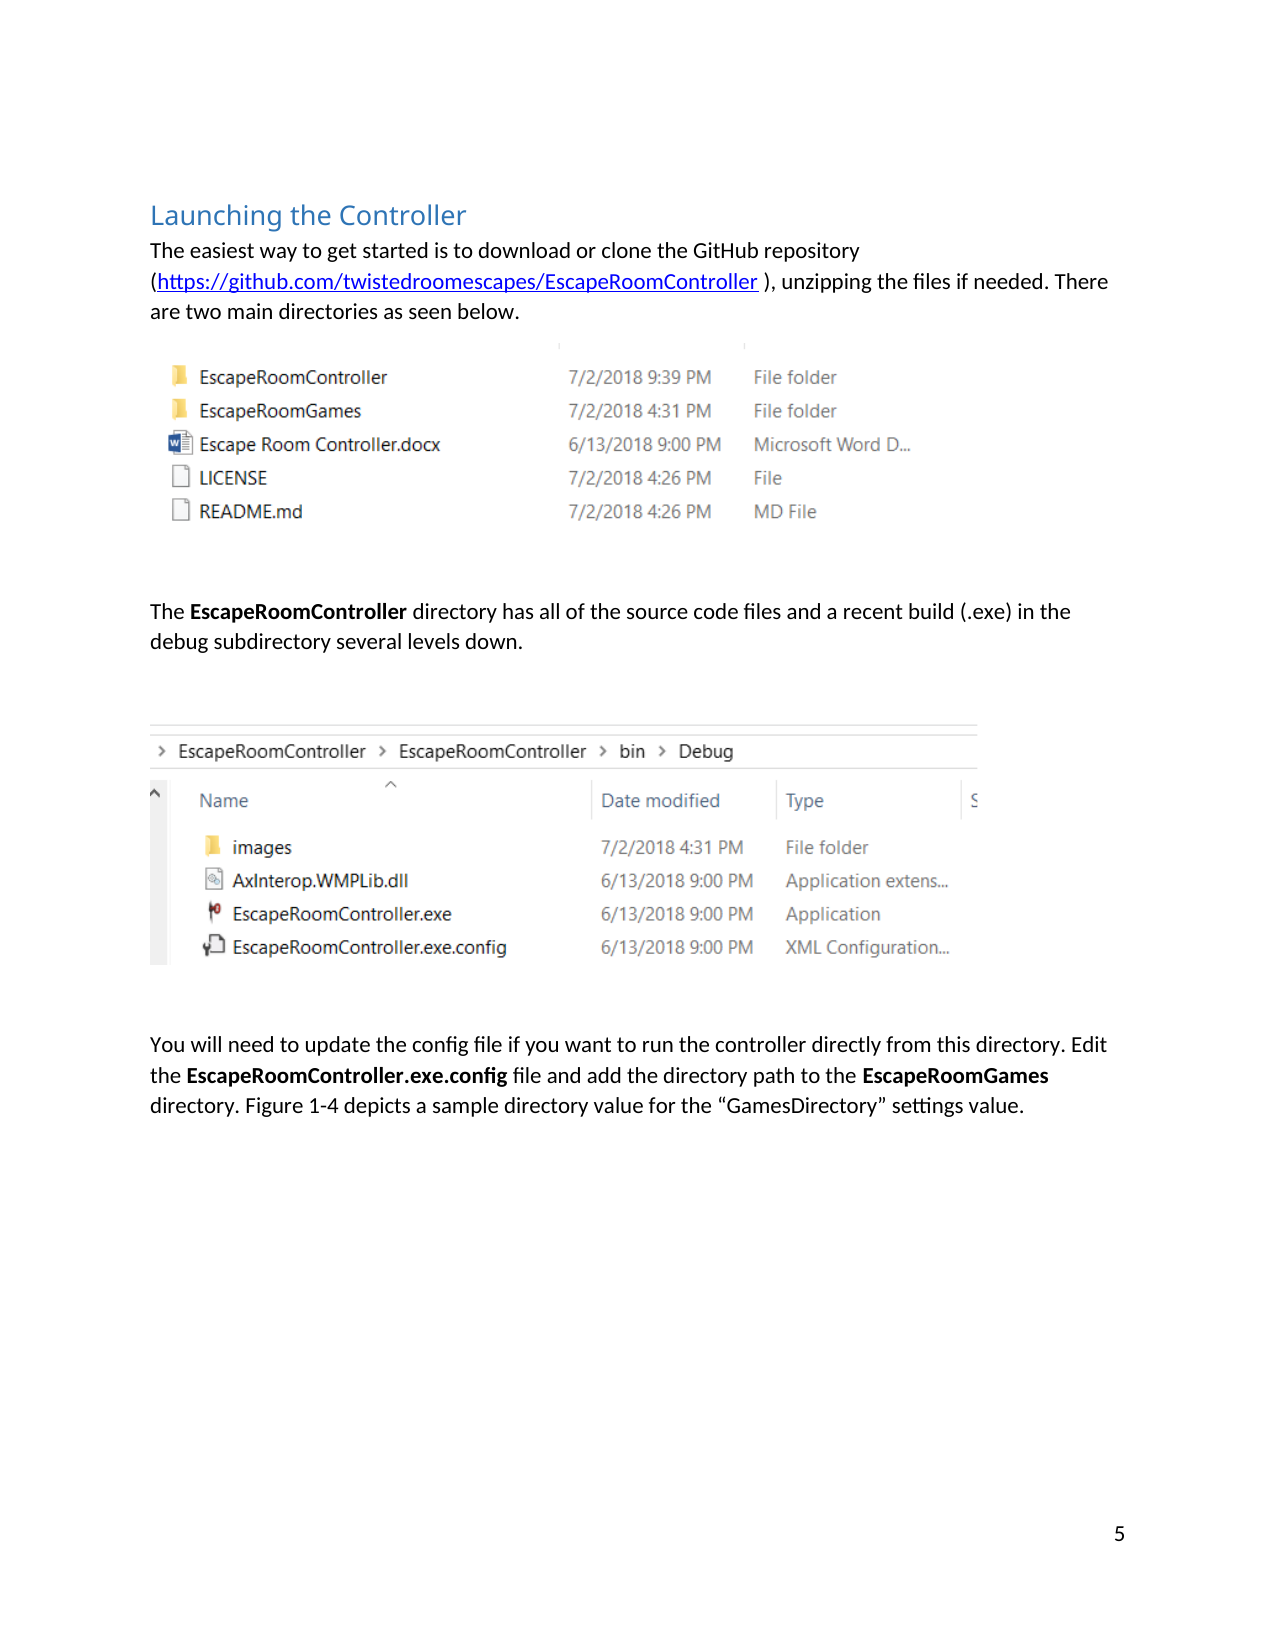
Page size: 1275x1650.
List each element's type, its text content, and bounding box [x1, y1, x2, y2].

text You will need to update the config file if you want to run the controller directly from this directory. Edit the EscapeRoomController.exe.config file and add the directory path to the EscapeRoomGames directory. Figure 1-4 depicts a sample directory value for the “GamesDirectory” settings value. [150, 1031, 1125, 1119]
subtitle Launching the Controller [150, 197, 1125, 234]
picture [150, 721, 978, 965]
text The EscapeRoomController directory has all of the source code files and a recent build (.exe) in the debug subdirectory several levels down. [150, 597, 1125, 655]
picture [150, 343, 923, 532]
text The easiest way to get started is to download or clone the GitHub repository (https://github.com/twistedroomescapes/EscapeRoomController ), unzipping the files if needed. There are two main directories as seen below. [150, 237, 1125, 325]
